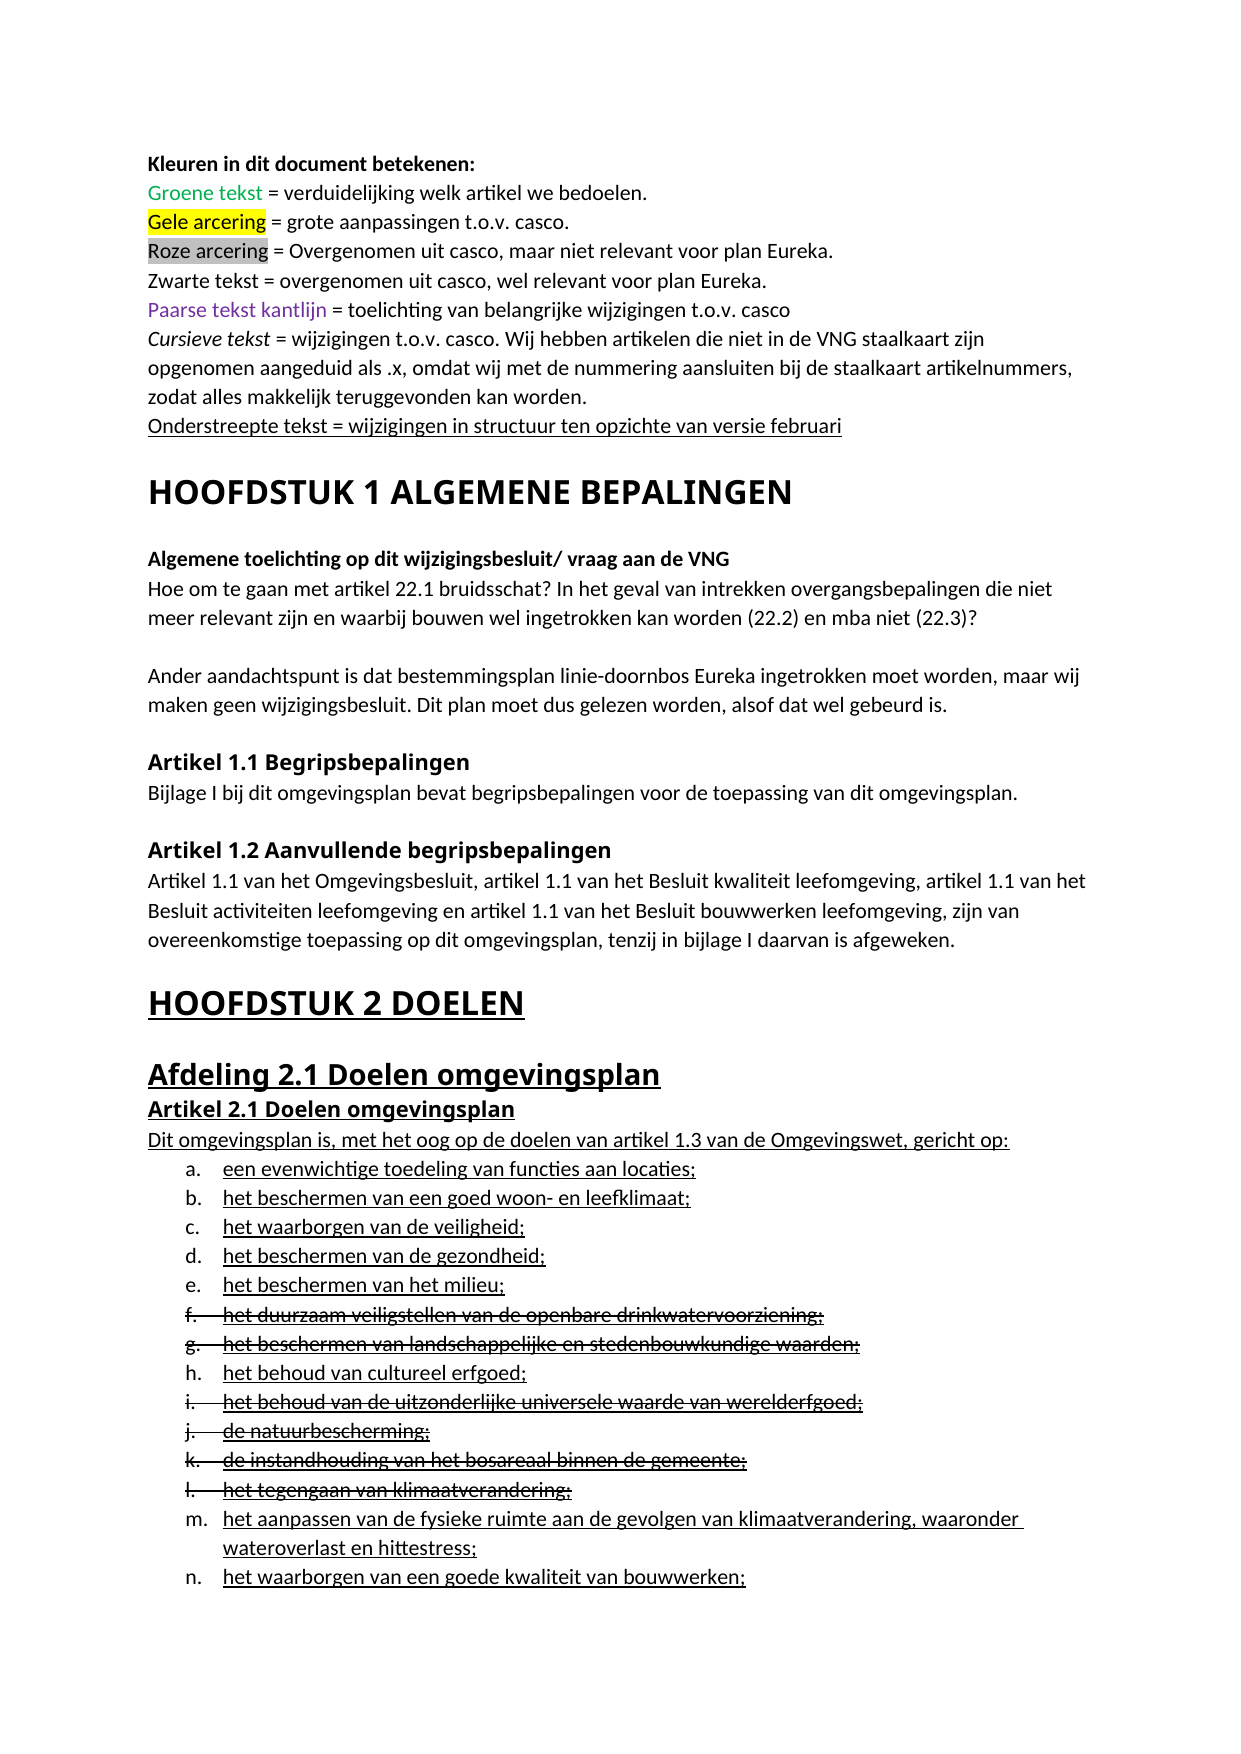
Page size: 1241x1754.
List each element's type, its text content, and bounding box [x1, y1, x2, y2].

list het waarborgen van een goede kwaliteit van bouwwerken; [185, 1561, 1093, 1590]
text Paarse tekst kantlijn = toelichting van belangrijke wijzigingen t.o.v. casco [148, 293, 1093, 323]
list het beschermen van een goed woon- en leefklimaat; [185, 1182, 1093, 1211]
text Algemene toelichting op dit wijzigingsbesluit/ vraag aan de VNG [148, 543, 1093, 572]
list het tegengaan van klimaatverandering; [185, 1473, 1093, 1502]
text Cursieve tekst = wijzigingen t.o.v. casco. Wij hebben artikelen die niet in de VNG staalkaart zijn opgenomen aangeduid als .x, omdat wij met de nummering aansluiten bij de staalkaart artikelnummers, zodat alles makkelijk teruggevonden kan worden. [148, 323, 1093, 410]
subtitle Artikel 1.2 Aanvullende begripsbepalingen [148, 835, 1093, 865]
list het behoud van de uitzonderlijke universele waarde van werelderfgoed; [185, 1386, 1093, 1415]
text Dit omgevingsplan is, met het oog op de doelen van artikel 1.3 van de Omgevingswet, gericht op: [148, 1123, 1093, 1152]
subtitle Artikel 2.1 Doelen omgevingsplan [148, 1093, 1093, 1123]
text Kleuren in dit document betekenen: Groene tekst = verduidelijking welk artikel we bedoelen. [148, 148, 1093, 206]
text Hoofdstuk 1 Algemene bepalingen [148, 468, 1093, 514]
list het waarborgen van de veiligheid; [185, 1211, 1093, 1240]
text Onderstreepte tekst = wijzigingen in structuur ten opzichte van versie februari [148, 410, 1093, 439]
list de natuurbescherming; [185, 1415, 1093, 1444]
list het beschermen van landschappelijke en stedenbouwkundige waarden; [185, 1327, 1093, 1357]
list een evenwichtige toedeling van functies aan locaties; [185, 1152, 1093, 1182]
text Bijlage I bij dit omgevingsplan bevat begripsbepalingen voor de toepassing van dit omgevingsplan. [148, 777, 1093, 806]
subtitle Artikel 1.1 Begripsbepalingen [148, 747, 1093, 777]
list het duurzaam veiligstellen van de openbare drinkwatervoorziening; [185, 1298, 1093, 1327]
text Hoe om te gaan met artikel 22.1 bruidsschat? In het geval van intrekken overgangsbepalingen die niet meer relevant zijn en waarbij bouwen wel ingetrokken kan worden (22.2) en mba niet (22.3)? Ander aandachtspunt is dat bestemmingsplan linie-doornbos Eureka ingetrokken moet worden, maar wij maken geen wijzigingsbesluit. Dit plan moet dus gelezen worden, alsof dat wel gebeurd is. [148, 572, 1093, 718]
subtitle Hoofdstuk 2 Doelen [148, 979, 1093, 1025]
text Artikel 1.1 van het Omgevingsbesluit, artikel 1.1 van het Besluit kwaliteit leefomgeving, artikel 1.1 van het Besluit activiteiten leefomgeving en artikel 1.1 van het Besluit bouwwerken leefomgeving, zijn van overeenkomstige toepassing op dit omgevingsplan, tenzij in bijlage I daarvan is afgeweken. [148, 865, 1093, 953]
list de instandhouding van het bosareaal binnen de gemeente; [185, 1444, 1093, 1473]
text Roze arcering = Overgenomen uit casco, maar niet relevant voor plan Eureka. [148, 235, 1093, 264]
list het beschermen van de gezondheid; [185, 1240, 1093, 1269]
list het behoud van cultureel erfgoed; [185, 1357, 1093, 1386]
list het beschermen van het milieu; [185, 1269, 1093, 1298]
subtitle Afdeling 2.1 Doelen omgevingsplan [148, 1054, 1093, 1093]
list het aanpassen van de fysieke ruimte aan de gevolgen van klimaatverandering, waaronder wateroverlast en hittestress; [185, 1502, 1093, 1561]
text Gele arcering = grote aanpassingen t.o.v. casco. [148, 206, 1093, 235]
text Zwarte tekst = overgenomen uit casco, wel relevant voor plan Eureka. [148, 264, 1093, 293]
